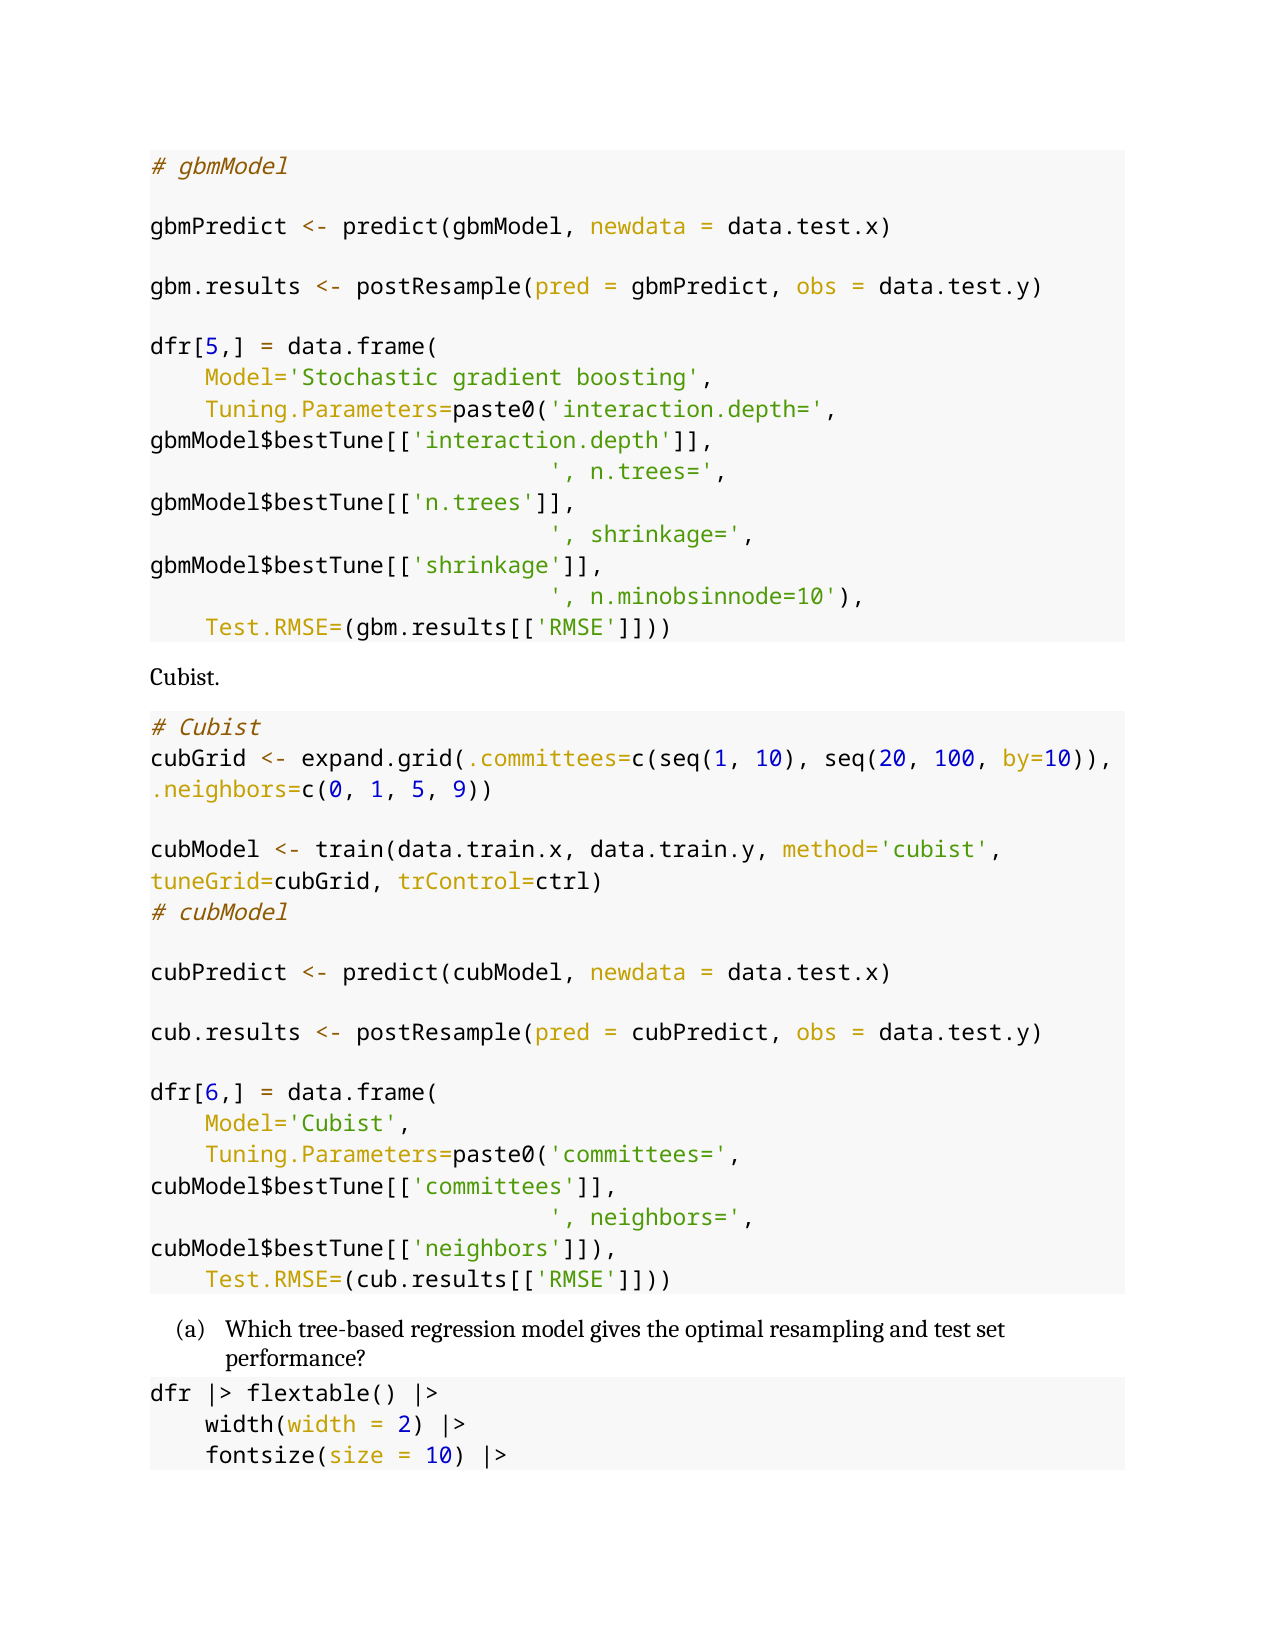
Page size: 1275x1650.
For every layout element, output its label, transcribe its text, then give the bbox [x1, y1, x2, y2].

text # Cubist cubGrid <- expand.grid(.committees=c(seq(1, 10), seq(20, 100, by=10)), .neighbors=c(0, 1, 5, 9)) cubModel <- train(data.train.x, data.train.y, method='cubist', tuneGrid=cubGrid, trControl=ctrl) # cubModel cubPredict <- predict(cubModel, newdata = data.test.x) cub.results <- postResample(pred = cubPredict, obs = data.test.y) dfr[6,] = data.frame( Model='Cubist', Tuning.Parameters=paste0('committees=', cubModel$bestTune[['committees']], ', neighbors=', cubModel$bestTune[['neighbors']]), Test.RMSE=(cub.results[['RMSE']])) [150, 711, 1125, 1294]
text dfr |> flextable() |> width(width = 2) |> fontsize(size = 10) |> line_spacing(space = 1) |> hline(part = "all") [439, 1377, 1125, 1470]
list Which tree-based regression model gives the optimal resampling and test set performance? [175, 1315, 1125, 1373]
text Cubist. [150, 663, 1125, 692]
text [150, 150, 1125, 642]
